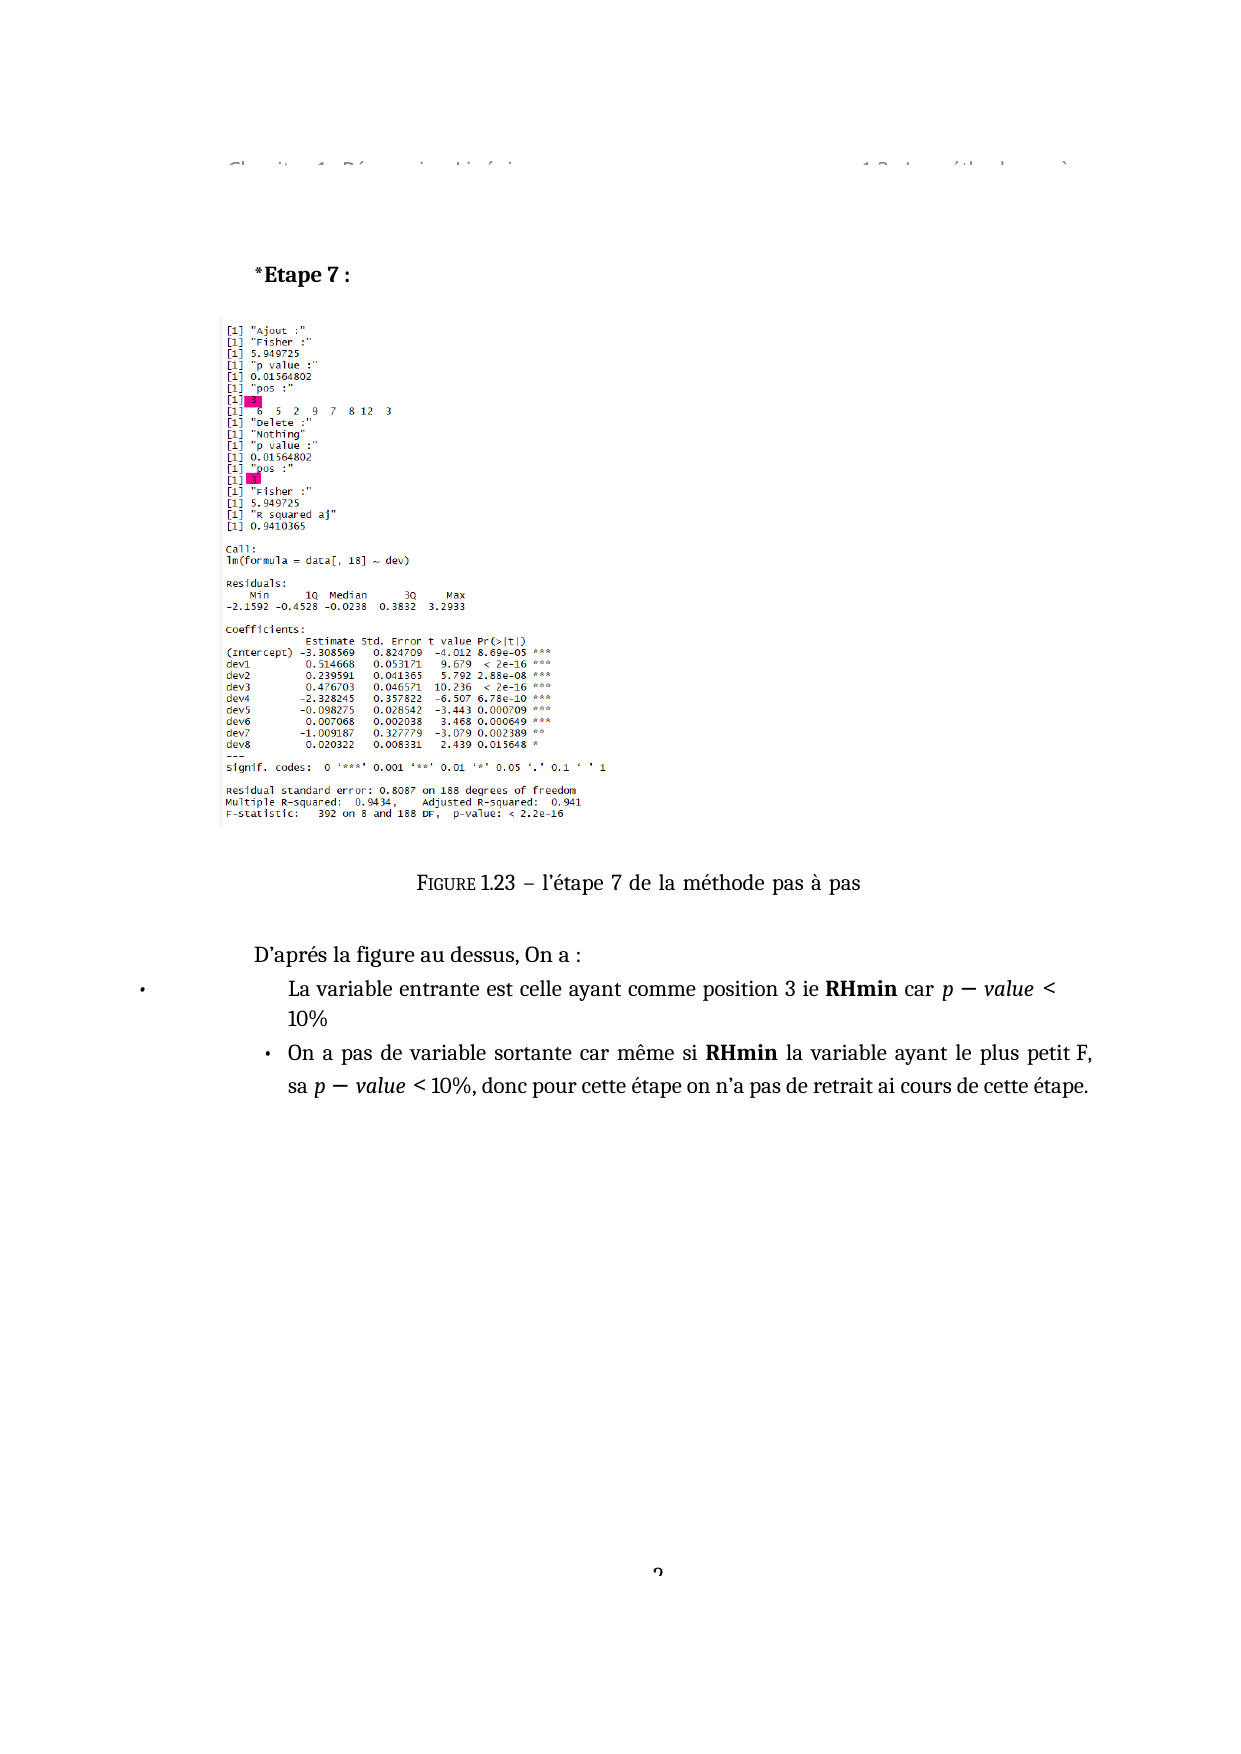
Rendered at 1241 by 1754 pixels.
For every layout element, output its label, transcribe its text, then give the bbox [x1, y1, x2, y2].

text 10% [288, 1006, 1240, 1032]
subtitle *Etape 7 : [254, 262, 1240, 289]
text D’aprés la figure au dessus, On a : [254, 942, 1240, 968]
list On a pas de variable sortante car même si RHmin la variable ayant le plus petit F, sa p − value < 10%, donc pour cette étape on n’a pas de retrait ai cours de cette étape. [263, 1039, 1093, 1100]
picture [218, 316, 606, 828]
list La variable entrante est celle ayant comme position 3 ie RHmin car p − value < [137, 972, 1217, 1003]
text FIGURE 1.23 – l’étape 7 de la méthode pas à pas [416, 869, 1240, 896]
